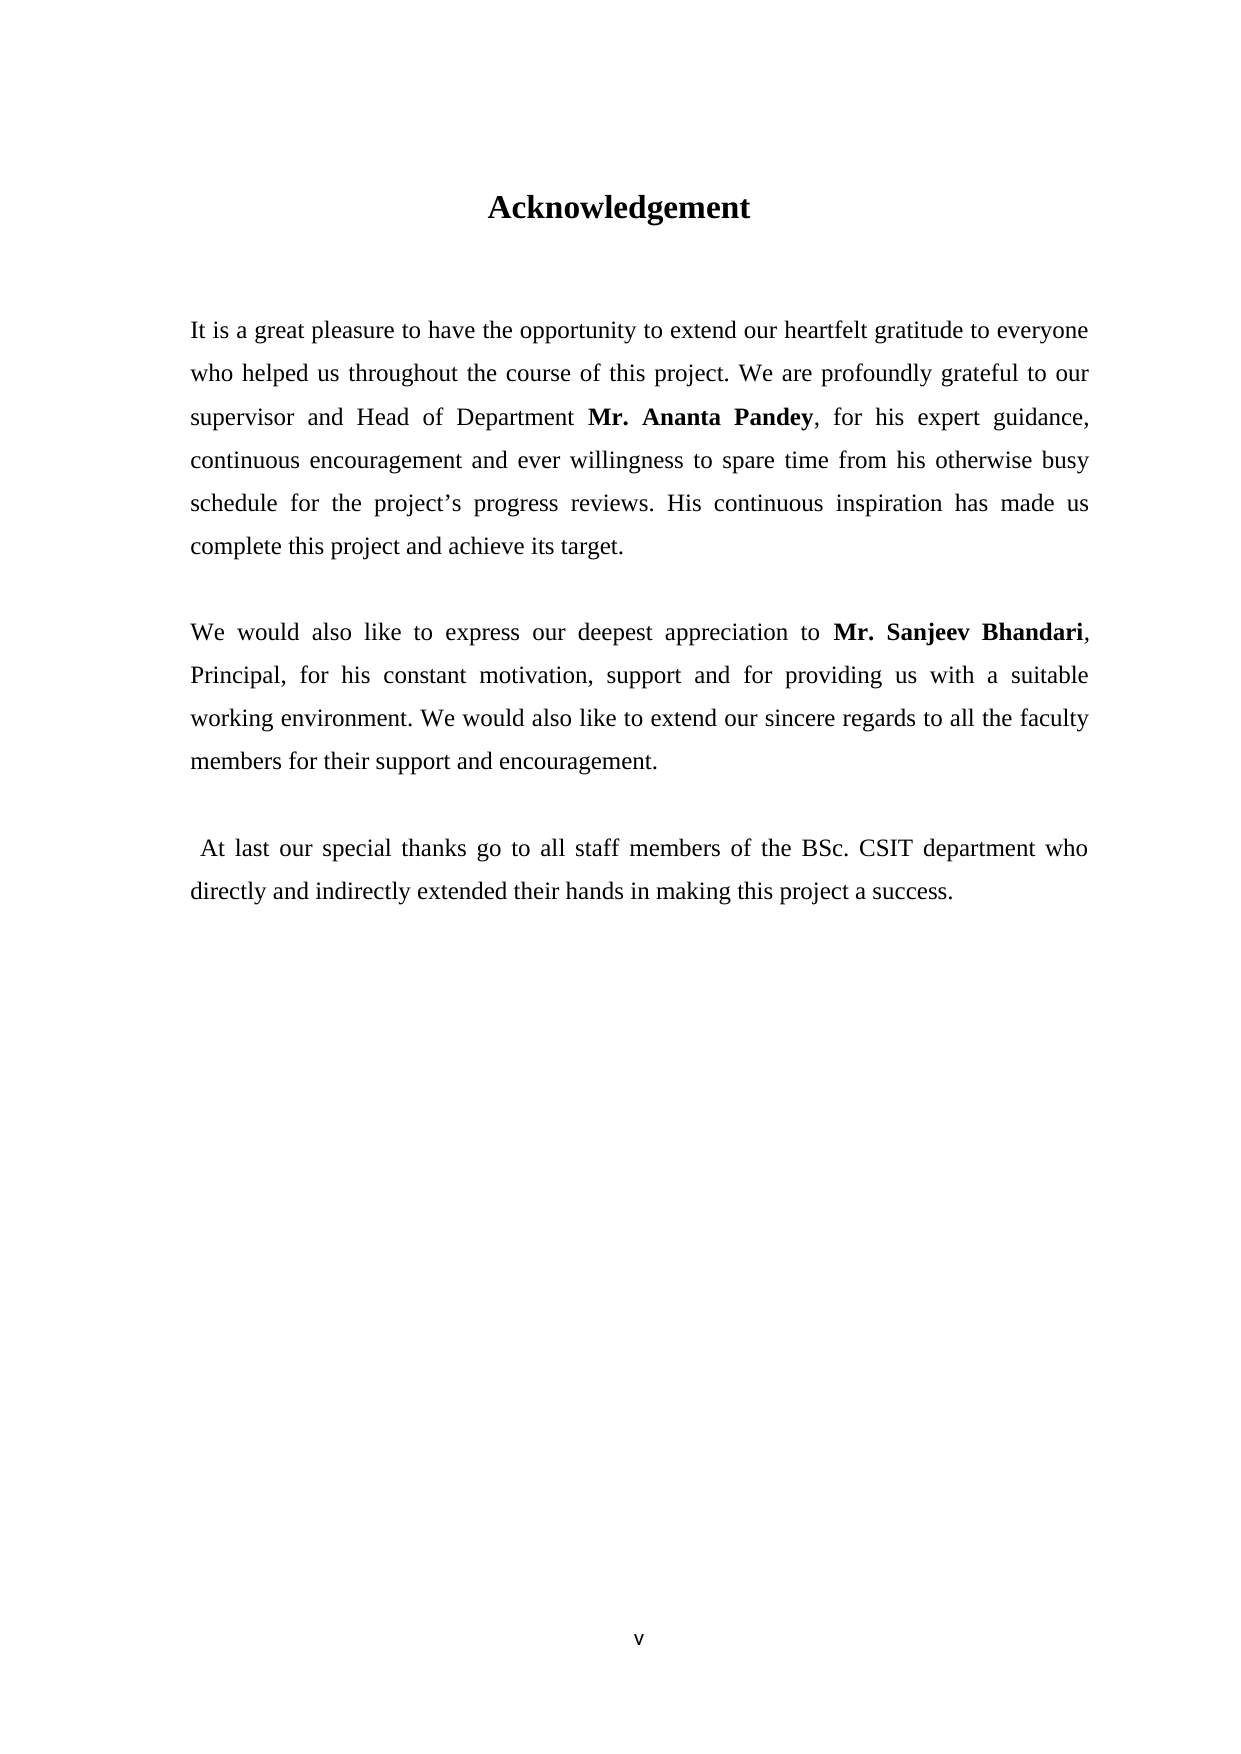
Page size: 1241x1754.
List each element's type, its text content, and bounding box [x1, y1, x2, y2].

text It is a great pleasure to have the opportunity to extend our heartfelt gratitude to everyone who helped us throughout the course of this project. We are profoundly grateful to our supervisor and Head of Department Mr. Ananta Pandey, for his expert guidance, continuous encouragement and ever willingness to spare time from his otherwise busy schedule for the project’s progress reviews. His continuous inspiration has made us complete this project and achieve its target. [190, 315, 1090, 560]
text At last our special thanks go to all staff members of the BSc. CSIT department who directly and indirectly extended their hands in making this project a success. [190, 833, 1090, 905]
subtitle Acknowledgement [412, 187, 1090, 226]
text We would also like to express our deepest appreciation to Mr. Sanjeev Bhandari, Principal, for his constant motivation, support and for providing us with a suitable working environment. We would also like to extend our sincere regards to all the faculty members for their support and encouragement. [190, 617, 1090, 775]
